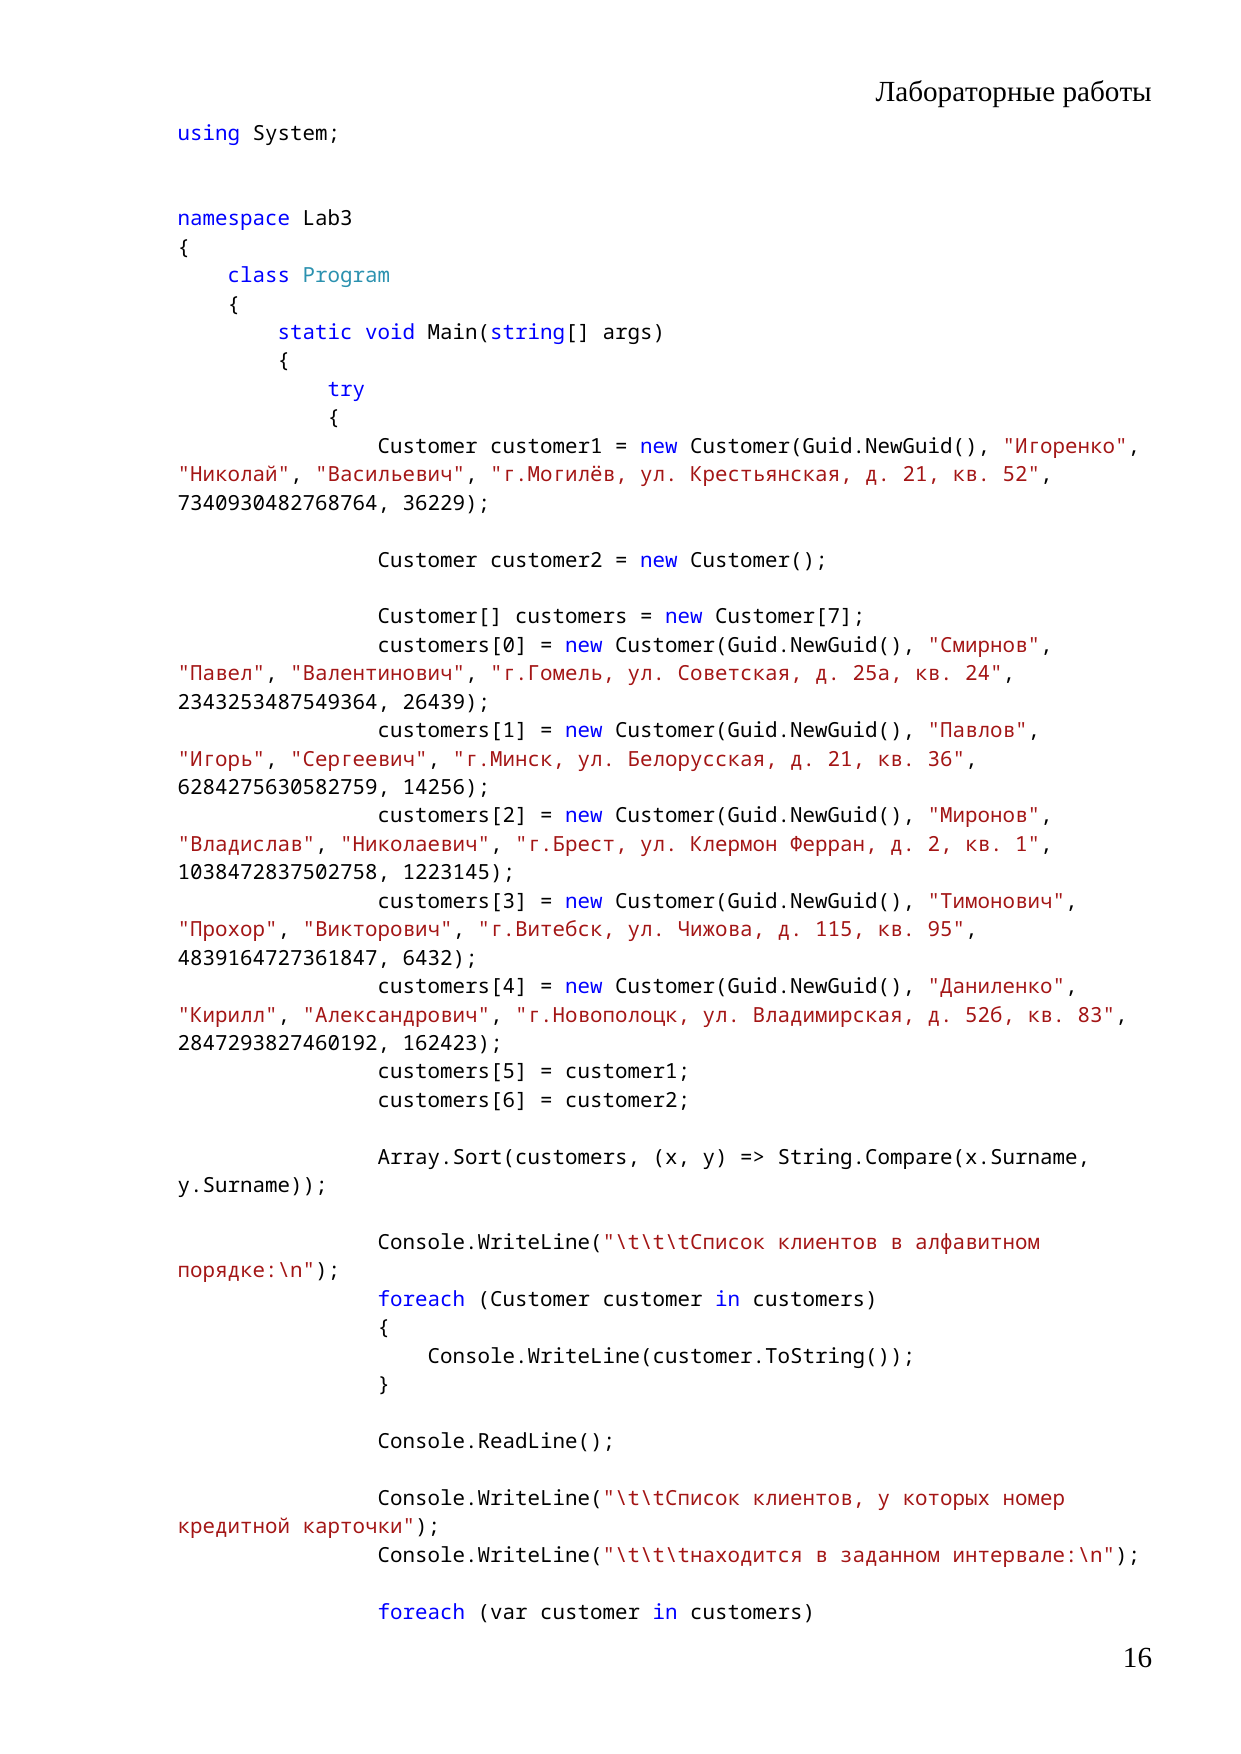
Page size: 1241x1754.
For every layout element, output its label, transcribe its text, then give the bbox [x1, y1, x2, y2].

text class Program [177, 260, 1152, 289]
text { [177, 232, 1152, 260]
text foreach (Customer customer in customers) [177, 1284, 1152, 1312]
text Console.WriteLine("\t\t\tСписок клиентов в алфавитном порядке:\n"); [177, 1227, 1152, 1284]
text customers[1] = new Customer(Guid.NewGuid(), "Павлов", "Игорь", "Сергеевич", "г.Минск, ул. Белорусская, д. 21, кв. 36", 6284275630582759, 14256); [177, 715, 1152, 801]
text customers[5] = customer1; [177, 1057, 1152, 1085]
text try [177, 374, 1152, 402]
text Customer customer2 = new Customer(); [177, 545, 1152, 573]
text Array.Sort(customers, (x, y) => String.Compare(x.Surname, y.Surname)); [177, 1142, 1152, 1199]
text namespace Lab3 [177, 203, 1152, 232]
text { [177, 1312, 1152, 1341]
text } [177, 1369, 1152, 1398]
text customers[0] = new Customer(Guid.NewGuid(), "Смирнов", "Павел", "Валентинович", "г.Гомель, ул. Советская, д. 25а, кв. 24", 2343253487549364, 26439); [177, 630, 1152, 715]
text customers[6] = customer2; [177, 1085, 1152, 1113]
text using System; [177, 118, 1152, 147]
text Customer[] customers = new Customer[7]; [177, 602, 1152, 630]
text { [177, 402, 1152, 431]
text foreach (var customer in customers) [177, 1597, 1152, 1625]
text Console.WriteLine("\t\tСписок клиентов, у которых номер кредитной карточки"); [177, 1483, 1152, 1540]
text customers[4] = new Customer(Guid.NewGuid(), "Даниленко", "Кирилл", "Александрович", "г.Новополоцк, ул. Владимирская, д. 52б, кв. 83", 2847293827460192, 162423); [177, 971, 1152, 1057]
text customers[3] = new Customer(Guid.NewGuid(), "Тимонович", "Прохор", "Викторович", "г.Витебск, ул. Чижова, д. 115, кв. 95", 4839164727361847, 6432); [177, 886, 1152, 971]
text { [177, 289, 1152, 317]
text Customer customer1 = new Customer(Guid.NewGuid(), "Игоренко", "Николай", "Васильевич", "г.Могилёв, ул. Крестьянская, д. 21, кв. 52", 7340930482768764, 36229); [177, 431, 1152, 516]
text { [177, 346, 1152, 374]
text Console.ReadLine(); [177, 1426, 1152, 1455]
text customers[2] = new Customer(Guid.NewGuid(), "Миронов", "Владислав", "Николаевич", "г.Брест, ул. Клермон Ферран, д. 2, кв. 1", 1038472837502758, 1223145); [177, 801, 1152, 886]
text static void Main(string[] args) [177, 317, 1152, 346]
text Console.WriteLine("\t\t\tнаходится в заданном интервале:\n"); [177, 1540, 1152, 1568]
text Console.WriteLine(customer.ToString()); [177, 1341, 1152, 1369]
